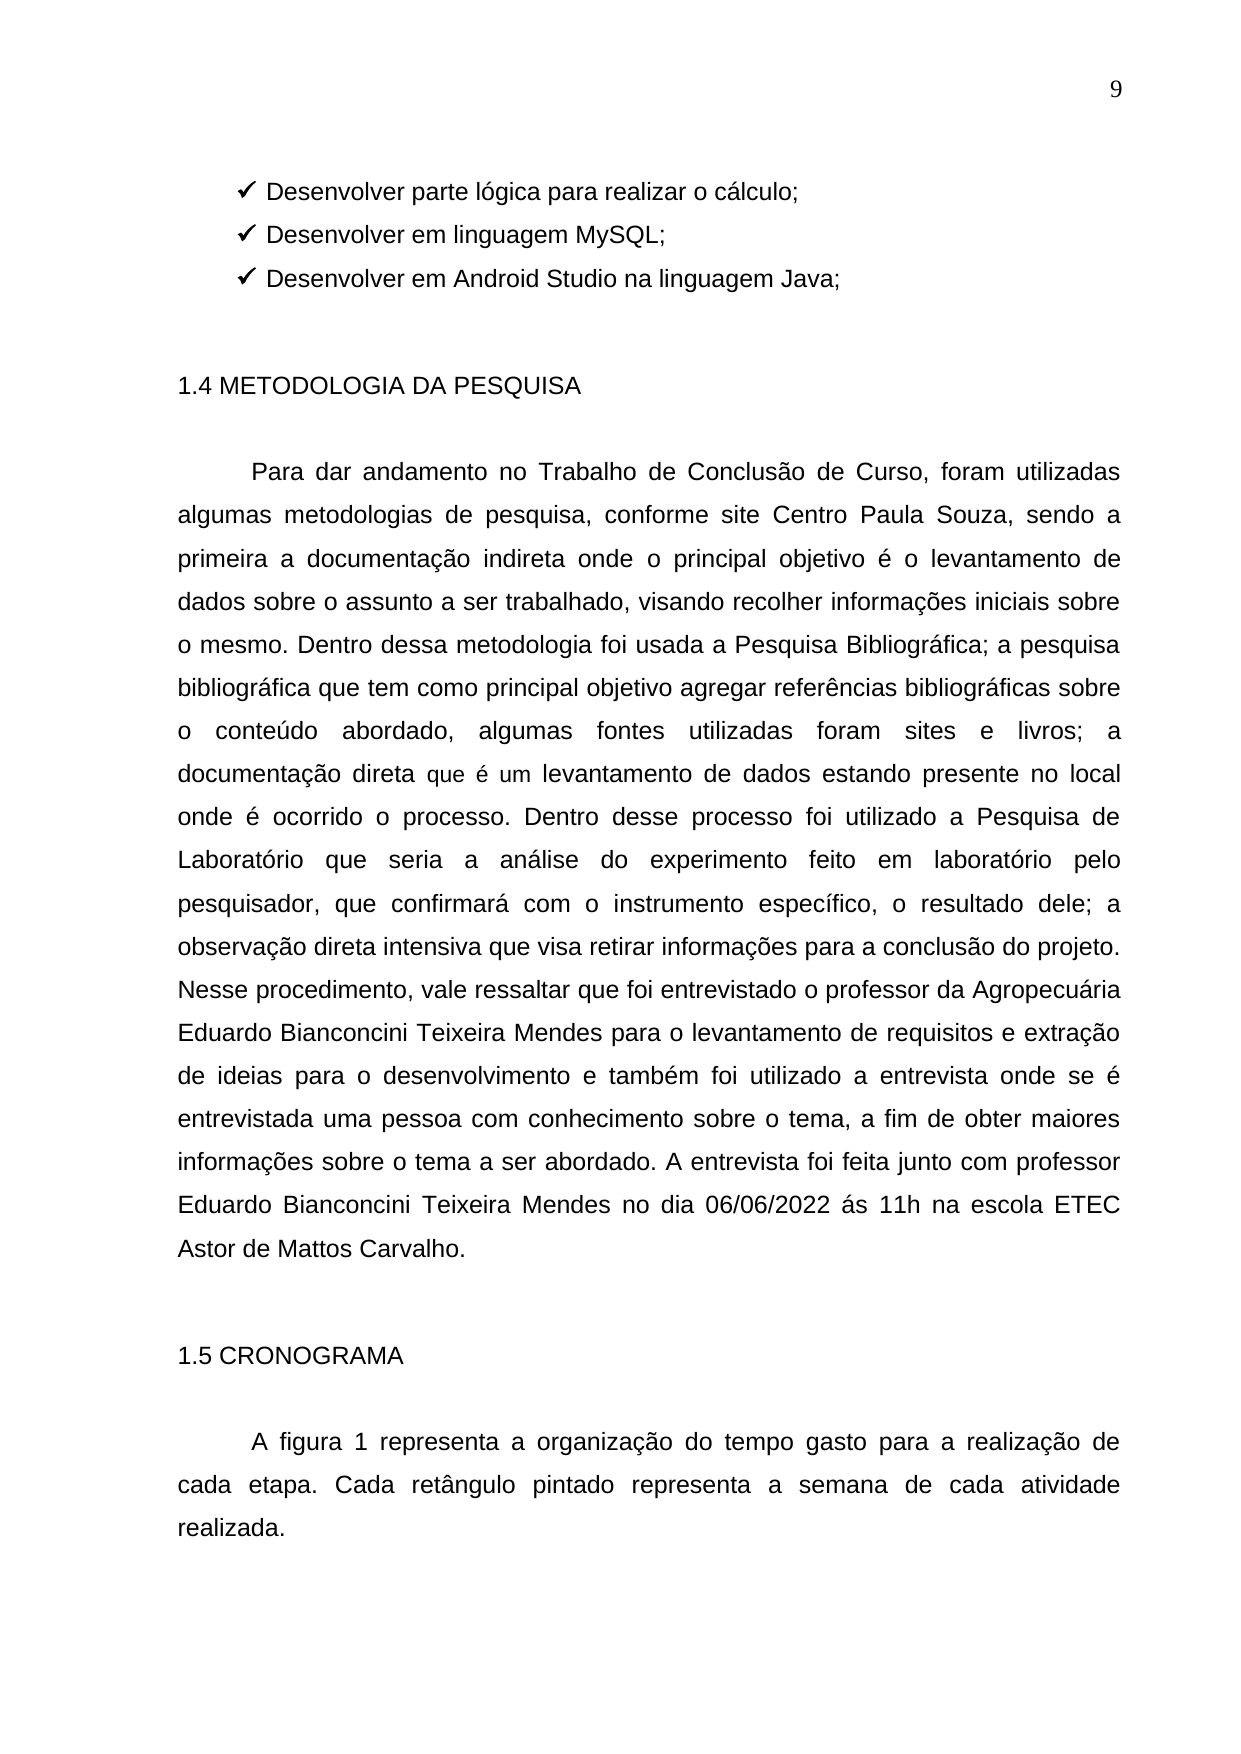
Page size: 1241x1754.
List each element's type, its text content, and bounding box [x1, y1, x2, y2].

subtitle 1.4 METODOLOGIA DA PESQUISA [177, 371, 1122, 400]
list Desenvolver em Android Studio na linguagem Java; [236, 264, 1122, 292]
list Desenvolver em linguagem MySQL; [236, 220, 1122, 249]
text A figura 1 representa a organização do tempo gasto para a realização de cada etapa. Cada retângulo pintado representa a semana de cada atividade realizada. [177, 1427, 1122, 1542]
subtitle 1.5 CRONOGRAMA [177, 1341, 1122, 1369]
text Para dar andamento no Trabalho de Conclusão de Curso, foram utilizadas algumas metodologias de pesquisa, conforme site Centro Paula Souza, sendo a primeira a documentação indireta onde o principal objetivo é o levantamento de dados sobre o assunto a ser trabalhado, visando recolher informações iniciais sobre o mesmo. Dentro dessa metodologia foi usada a Pesquisa Bibliográfica; a pesquisa bibliográfica que tem como principal objetivo agregar referências bibliográficas sobre o conteúdo abordado, algumas fontes utilizadas foram sites e livros; a documentação direta que é um levantamento de dados estando presente no local onde é ocorrido o processo. Dentro desse processo foi utilizado a Pesquisa de Laboratório que seria a análise do experimento feito em laboratório pelo pesquisador, que confirmará com o instrumento específico, o resultado dele; a observação direta intensiva que visa retirar informações para a conclusão do projeto. Nesse procedimento, vale ressaltar que foi entrevistado o professor da Agropecuária Eduardo Bianconcini Teixeira Mendes para o levantamento de requisitos e extração de ideias para o desenvolvimento e também foi utilizado a entrevista onde se é entrevistada uma pessoa com conhecimento sobre o tema, a fim de obter maiores informações sobre o tema a ser abordado. A entrevista foi feita junto com professor Eduardo Bianconcini Teixeira Mendes no dia 06/06/2022 ás 11h na escola ETEC Astor de Mattos Carvalho. [177, 457, 1122, 1262]
list Desenvolver parte lógica para realizar o cálculo; [236, 177, 1122, 206]
